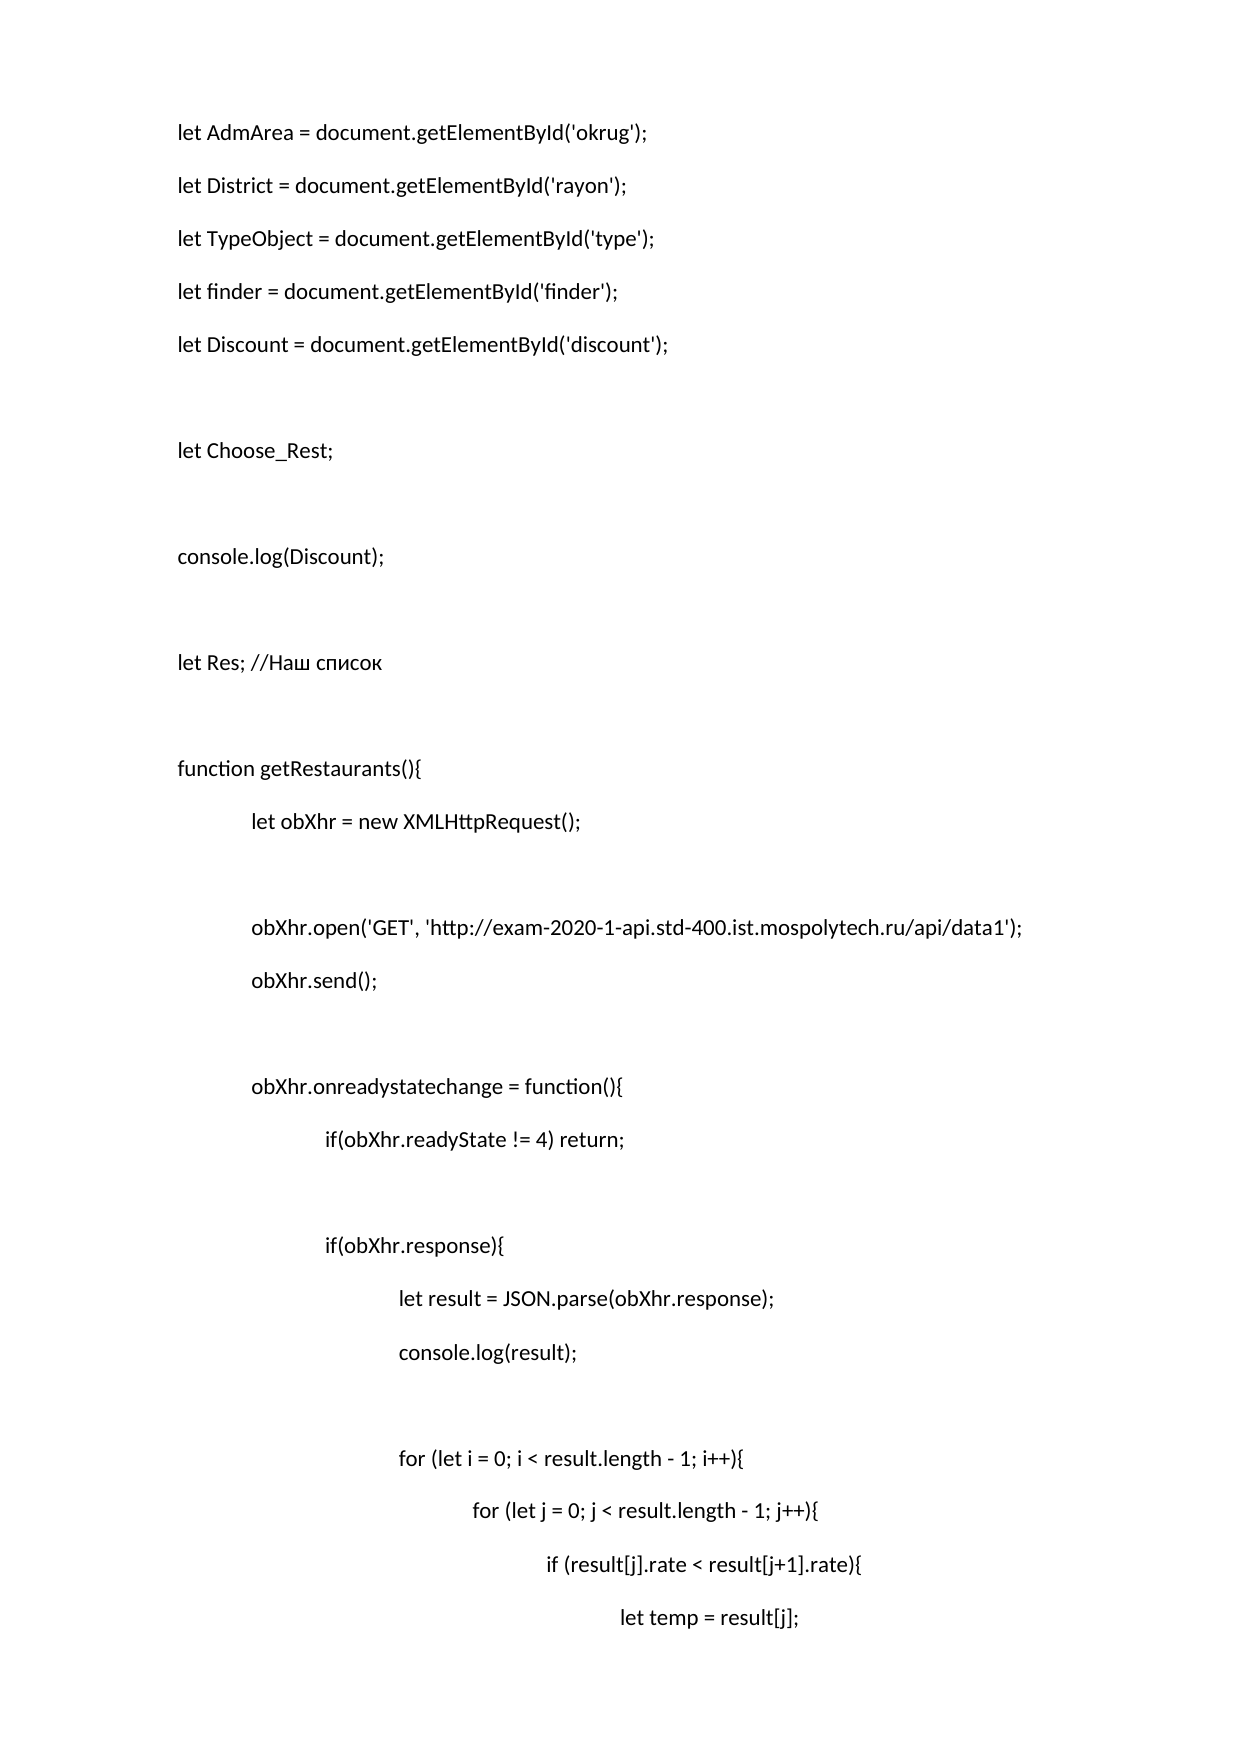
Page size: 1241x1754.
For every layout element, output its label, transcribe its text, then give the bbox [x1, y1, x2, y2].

text for (let i = 0; i < result.length - 1; i++){ [177, 1444, 1152, 1472]
text let Res; //Наш список [177, 648, 1152, 676]
text if(obXhr.readyState != 4) return; [177, 1126, 1152, 1153]
text let result = JSON.parse(obXhr.response); [177, 1284, 1152, 1313]
text let obXhr = new XMLHttpRequest(); [177, 807, 1152, 835]
text function getRestaurants(){ [177, 754, 1152, 782]
text obXhr.send(); [177, 966, 1152, 994]
text let finder = document.getElementById('finder'); [177, 277, 1152, 305]
text if (result[j].rate < result[j+1].rate){ [177, 1550, 1152, 1578]
text for (let j = 0; j < result.length - 1; j++){ [177, 1497, 1152, 1525]
text if(obXhr.response){ [177, 1232, 1152, 1259]
text let Discount = document.getElementById('discount'); [177, 330, 1152, 358]
text let District = document.getElementById('rayon'); [177, 171, 1152, 199]
text let TypeObject = document.getElementById('type'); [177, 224, 1152, 252]
text obXhr.onreadystatechange = function(){ [177, 1072, 1152, 1101]
text let AdmArea = document.getElementById('okrug'); [177, 118, 1152, 146]
text obXhr.open('GET', 'http://exam-2020-1-api.std-400.ist.mospolytech.ru/api/data1'); [177, 913, 1152, 941]
text console.log(result); [177, 1338, 1152, 1366]
text let Choose_Rest; [177, 436, 1152, 464]
text console.log(Discount); [177, 542, 1152, 570]
text let temp = result[j]; [177, 1603, 1152, 1631]
